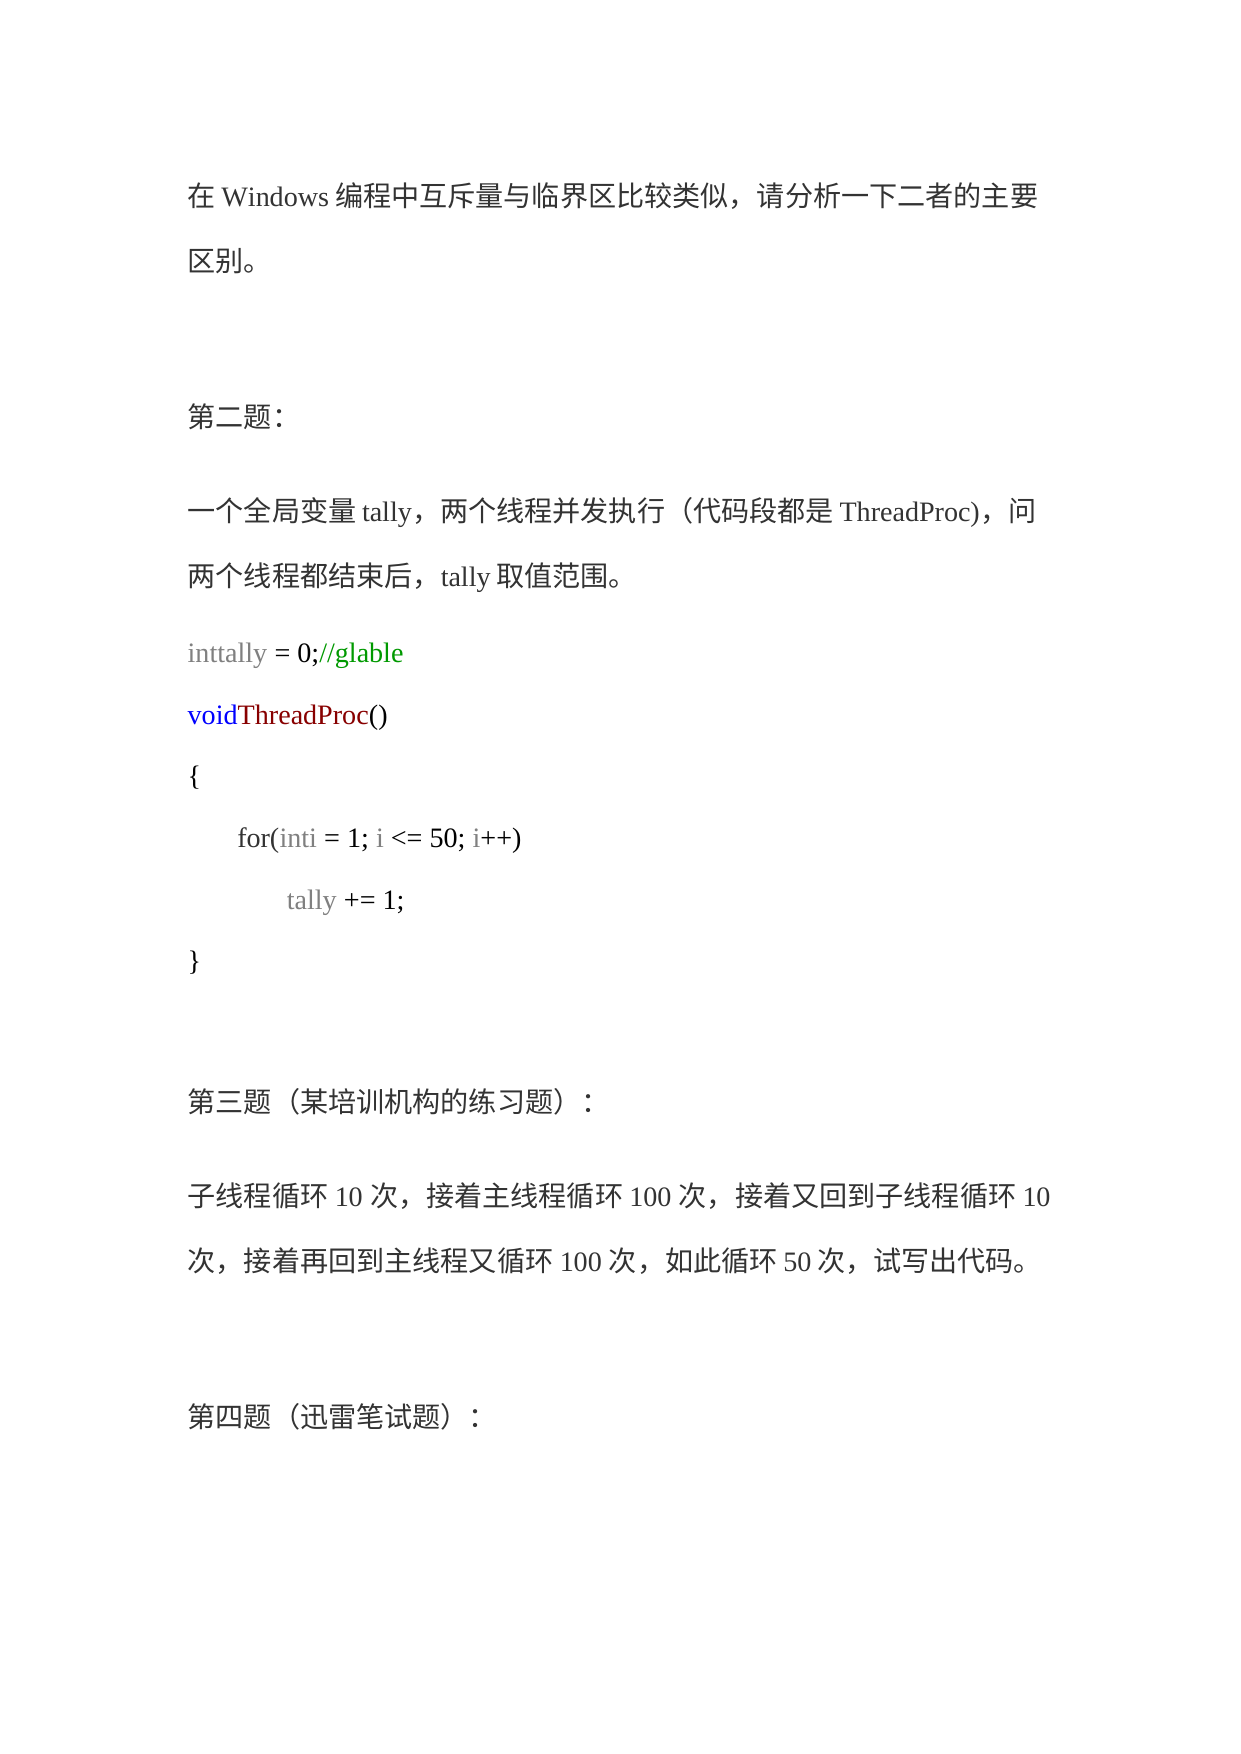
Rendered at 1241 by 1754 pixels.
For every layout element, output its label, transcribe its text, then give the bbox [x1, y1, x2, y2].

text voidThreadProc() [187, 698, 1053, 730]
text 子线程循环 10 次，接着主线程循环 100 次，接着又回到子线程循环 10 次，接着再回到主线程又循环 100 次，如此循环50次，试写出代码。 [187, 1162, 1053, 1292]
text 第二题： [187, 383, 1053, 448]
text 第四题（迅雷笔试题）： [187, 1383, 1053, 1448]
text } [187, 944, 1053, 977]
text tally += 1; [187, 883, 1053, 915]
text { [187, 759, 1053, 792]
text inttally = 0;//glable [187, 636, 1053, 669]
text 在Windows编程中互斥量与临界区比较类似，请分析一下二者的主要区别。 [187, 162, 1053, 292]
text for(inti = 1; i <= 50; i++) [187, 821, 1053, 854]
text 第三题（某培训机构的练习题）： [187, 1068, 1053, 1133]
text 一个全局变量tally，两个线程并发执行（代码段都是ThreadProc)，问两个线程都结束后，tally取值范围。 [187, 477, 1053, 607]
